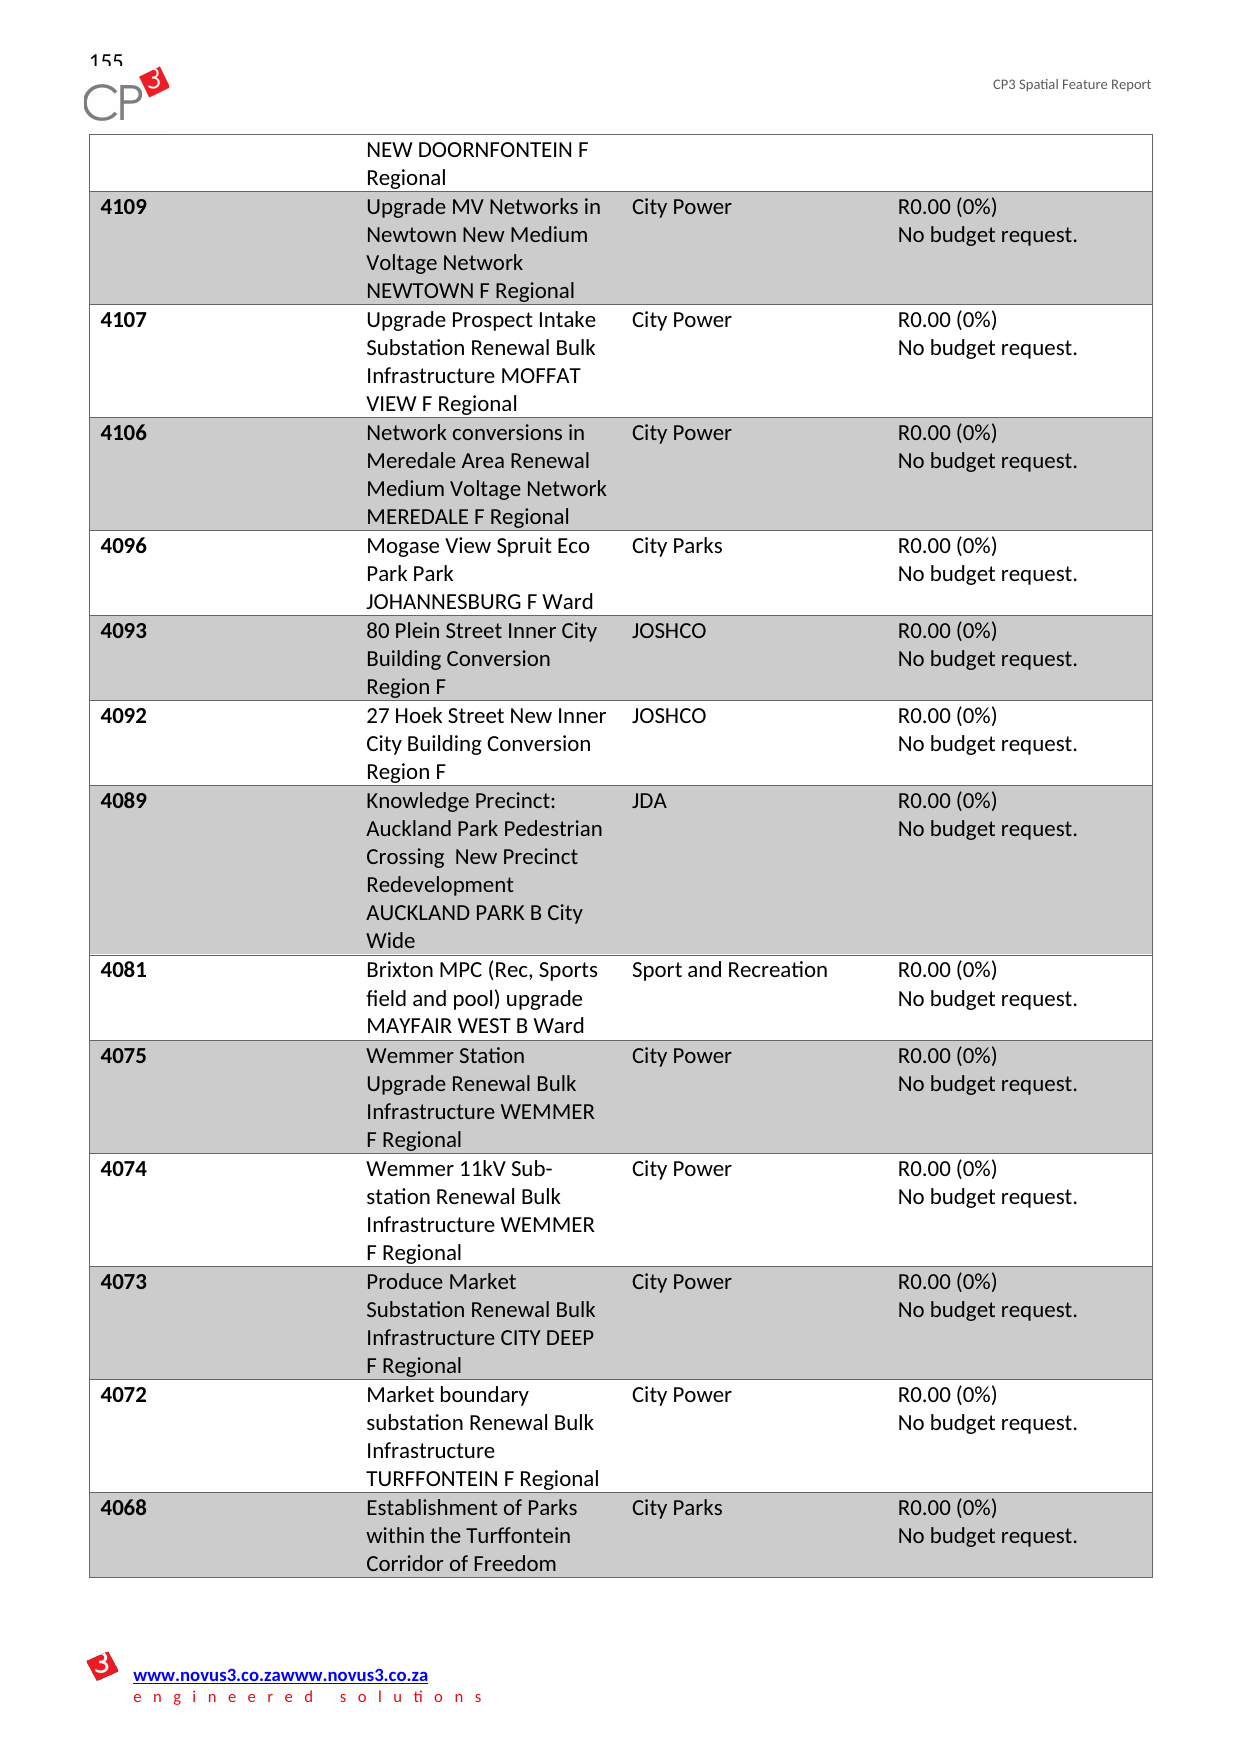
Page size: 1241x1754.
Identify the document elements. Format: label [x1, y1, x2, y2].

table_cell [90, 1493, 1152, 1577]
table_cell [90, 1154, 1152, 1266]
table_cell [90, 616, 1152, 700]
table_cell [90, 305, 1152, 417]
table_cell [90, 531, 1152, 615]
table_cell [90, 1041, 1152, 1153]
picture [83, 66, 170, 132]
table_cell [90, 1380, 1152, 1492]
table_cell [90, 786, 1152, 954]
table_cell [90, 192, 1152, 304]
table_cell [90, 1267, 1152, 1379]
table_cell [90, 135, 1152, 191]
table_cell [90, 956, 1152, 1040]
picture [86, 1651, 119, 1681]
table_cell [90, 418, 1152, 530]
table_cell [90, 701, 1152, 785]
